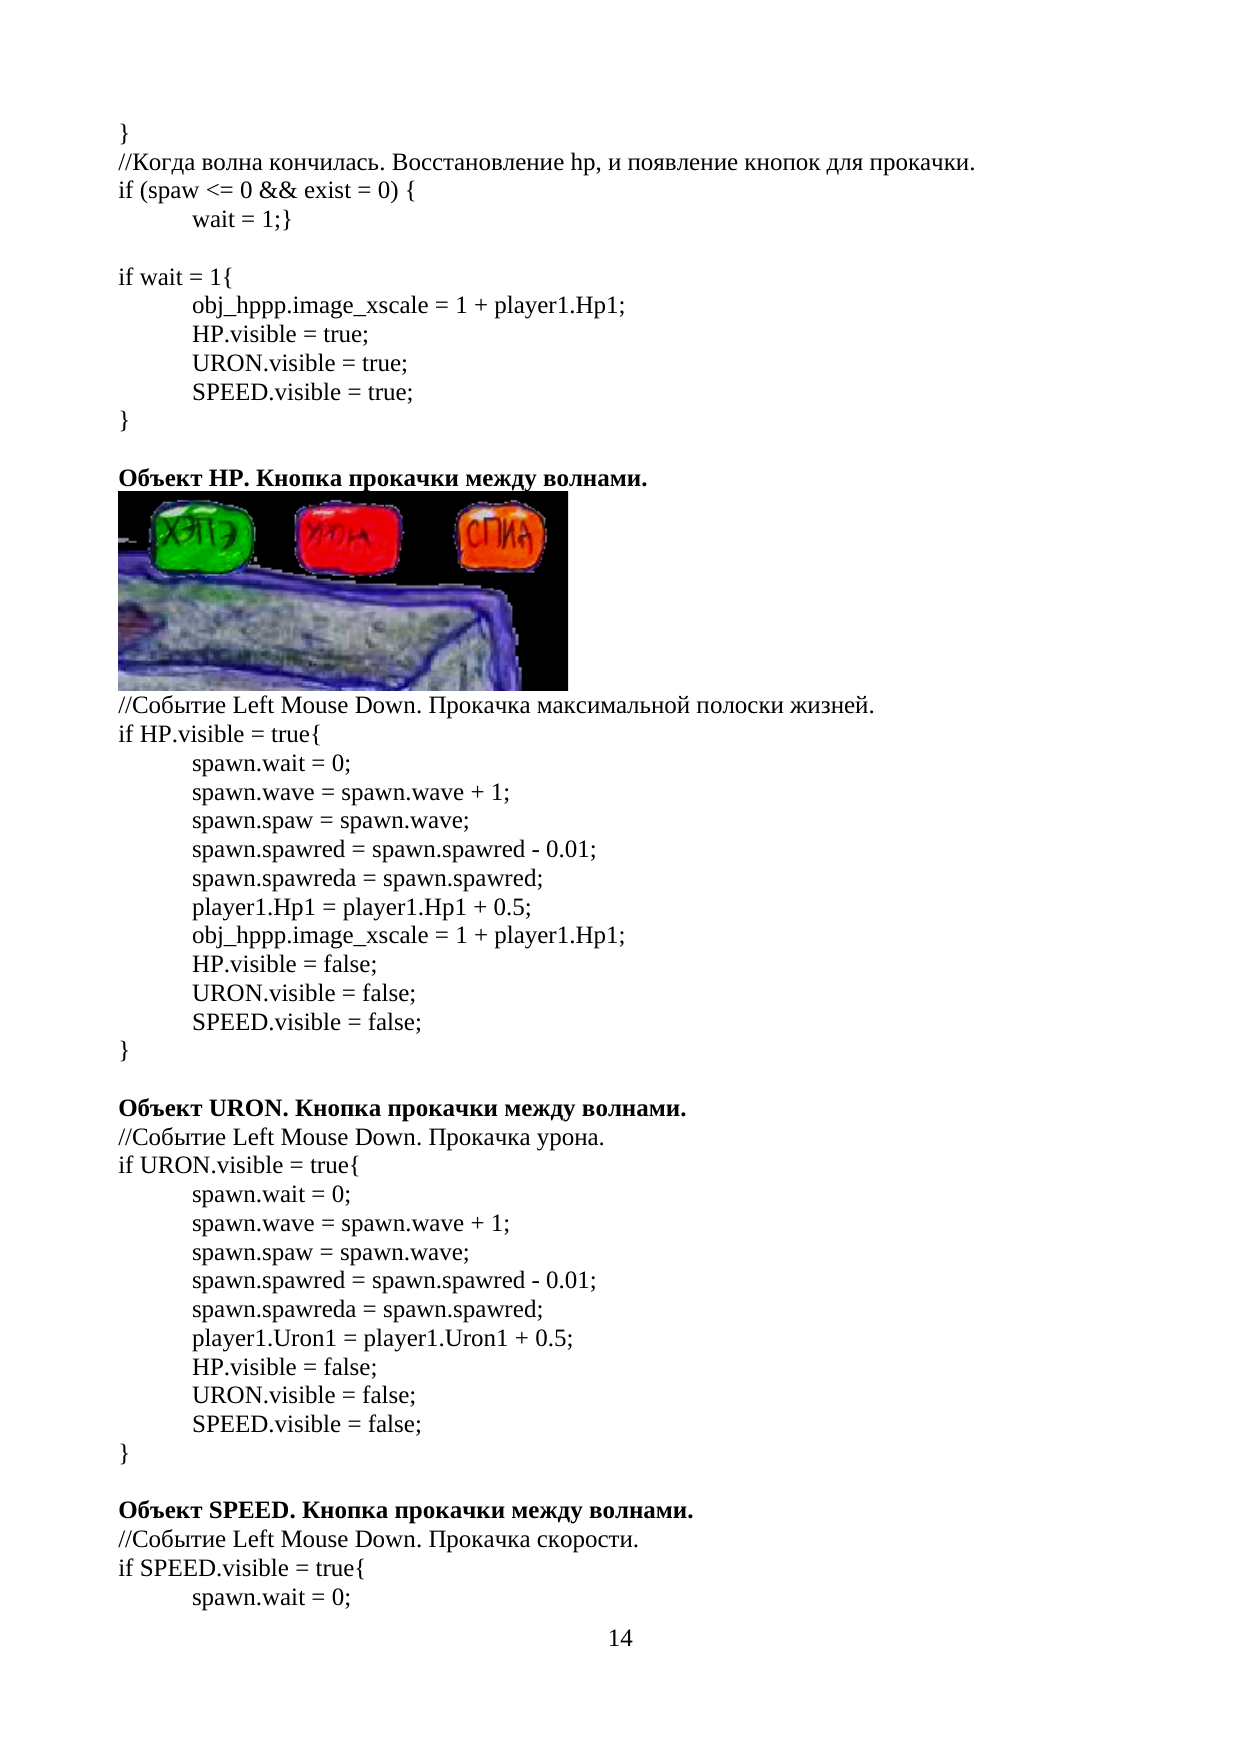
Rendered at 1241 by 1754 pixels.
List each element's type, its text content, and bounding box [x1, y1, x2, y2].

text player1.Hp1 = player1.Hp1 + 0.5; [118, 892, 1122, 920]
text Объект HP. Кнопка прокачки между волнами. [118, 463, 1122, 492]
text if HP.visible = true{ [118, 719, 1122, 748]
text //Когда волна кончилась. Восстановление hp, и появление кнопок для прокачки. [118, 147, 1122, 176]
text spawn.wait = 0; [118, 1179, 1122, 1208]
text //Событие Left Mouse Down. Прокачка максимальной полоски жизней. [118, 690, 1122, 719]
text if SPEED.visible = true{ [118, 1553, 1122, 1582]
text spawn.wave = spawn.wave + 1; [118, 1208, 1122, 1237]
text Объект SPEED. Кнопка прокачки между волнами. [118, 1495, 1122, 1524]
text wait = 1;} [118, 204, 1122, 233]
text } [118, 1438, 1122, 1467]
text spawn.wave = spawn.wave + 1; [118, 777, 1122, 805]
text } [118, 118, 1122, 147]
text //Событие Left Mouse Down. Прокачка скорости. [118, 1524, 1122, 1553]
text URON.visible = false; [118, 1380, 1122, 1409]
text SPEED.visible = false; [118, 1007, 1122, 1035]
text spawn.spaw = spawn.wave; [118, 805, 1122, 834]
text spawn.spawred = spawn.spawred - 0.01; [118, 834, 1122, 863]
text Объект URON. Кнопка прокачки между волнами. [118, 1093, 1122, 1122]
text URON.visible = true; [118, 348, 1122, 377]
text if wait = 1{ [118, 262, 1122, 291]
text player1.Uron1 = player1.Uron1 + 0.5; [118, 1323, 1122, 1352]
text } [118, 1035, 1122, 1064]
text spawn.wait = 0; [118, 1582, 1122, 1610]
text HP.visible = false; [118, 1352, 1122, 1380]
text spawn.spaw = spawn.wave; [118, 1237, 1122, 1265]
text SPEED.visible = false; [118, 1409, 1122, 1438]
text spawn.spawred = spawn.spawred - 0.01; [118, 1265, 1122, 1294]
picture [118, 491, 569, 691]
text if URON.visible = true{ [118, 1150, 1122, 1179]
text SPEED.visible = true; [118, 377, 1122, 406]
text URON.visible = false; [118, 978, 1122, 1007]
text obj_hppp.image_xscale = 1 + player1.Hp1; [118, 291, 1122, 319]
text obj_hppp.image_xscale = 1 + player1.Hp1; [118, 920, 1122, 949]
text spawn.spawreda = spawn.spawred; [118, 1294, 1122, 1323]
text HP.visible = true; [118, 319, 1122, 348]
text HP.visible = false; [118, 949, 1122, 978]
text //Событие Left Mouse Down. Прокачка урона. [118, 1122, 1122, 1150]
text if (spaw <= 0 && exist = 0) { [118, 176, 1122, 204]
text spawn.spawreda = spawn.spawred; [118, 863, 1122, 892]
text } [118, 406, 1122, 434]
text spawn.wait = 0; [118, 748, 1122, 777]
